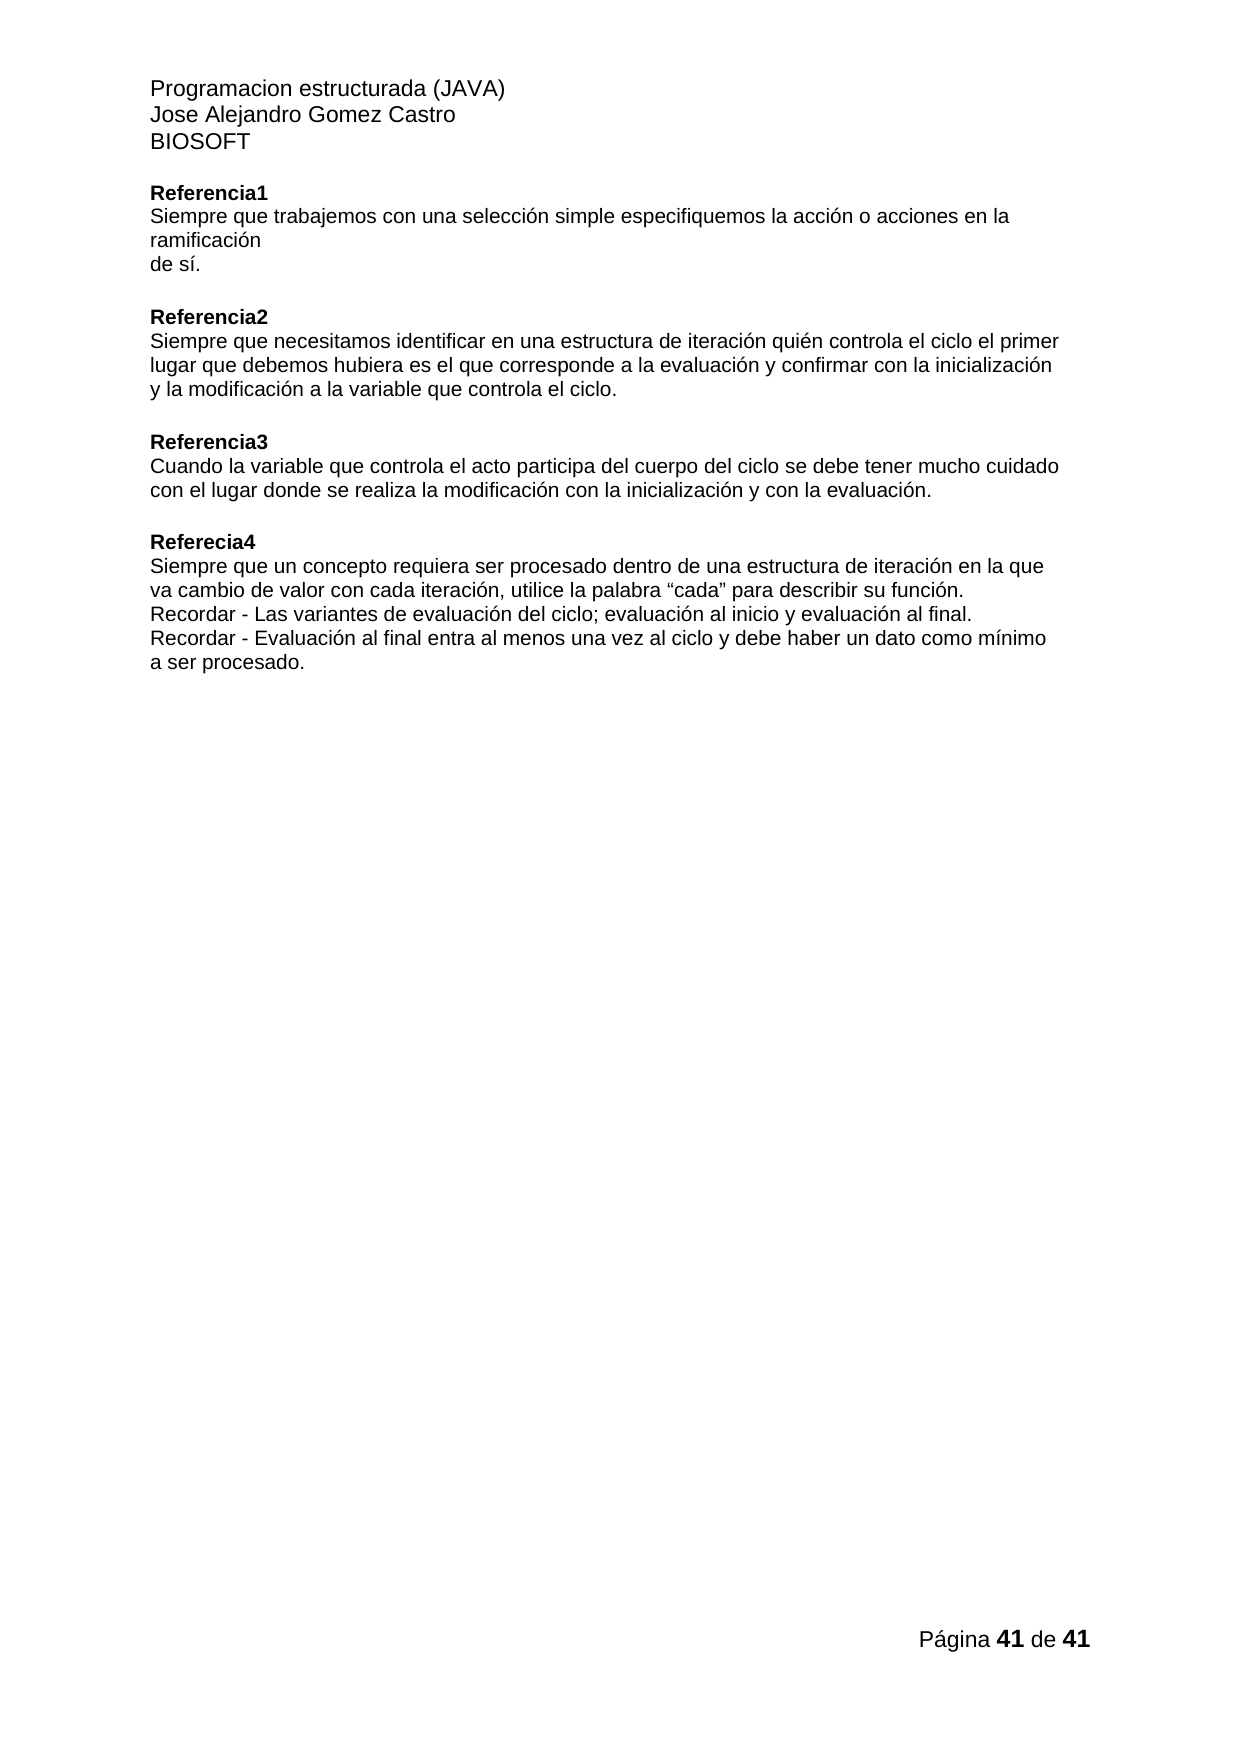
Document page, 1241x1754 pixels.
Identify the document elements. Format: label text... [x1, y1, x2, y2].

text Recordar - Evaluación al final entra al menos una vez al ciclo y debe haber un dato como mínimo [150, 626, 1090, 650]
text a ser procesado. [150, 650, 1090, 674]
text Referencia1 [150, 180, 1090, 204]
text Siempre que trabajemos con una selección simple especifiquemos la acción o acciones en la ramificación [150, 204, 1090, 252]
text va cambio de valor con cada iteración, utilice la palabra “cada” para describir su función. [150, 578, 1090, 602]
text Referencia2 [150, 305, 1090, 329]
text Referencia3 [150, 429, 1090, 453]
text Siempre que un concepto requiera ser procesado dentro de una estructura de iteración en la que [150, 554, 1090, 578]
text Referecia4 [150, 530, 1090, 554]
text Cuando la variable que controla el acto participa del cuerpo del ciclo se debe tener mucho cuidado [150, 453, 1090, 477]
text Siempre que necesitamos identificar en una estructura de iteración quién controla el ciclo el primer [150, 329, 1090, 353]
text y la modificación a la variable que controla el ciclo. [150, 377, 1090, 401]
text lugar que debemos hubiera es el que corresponde a la evaluación y confirmar con la inicialización [150, 353, 1090, 377]
text Recordar - Las variantes de evaluación del ciclo; evaluación al inicio y evaluación al final. [150, 602, 1090, 626]
text de sí. [150, 252, 1090, 276]
text con el lugar donde se realiza la modificación con la inicialización y con la evaluación. [150, 477, 1090, 501]
